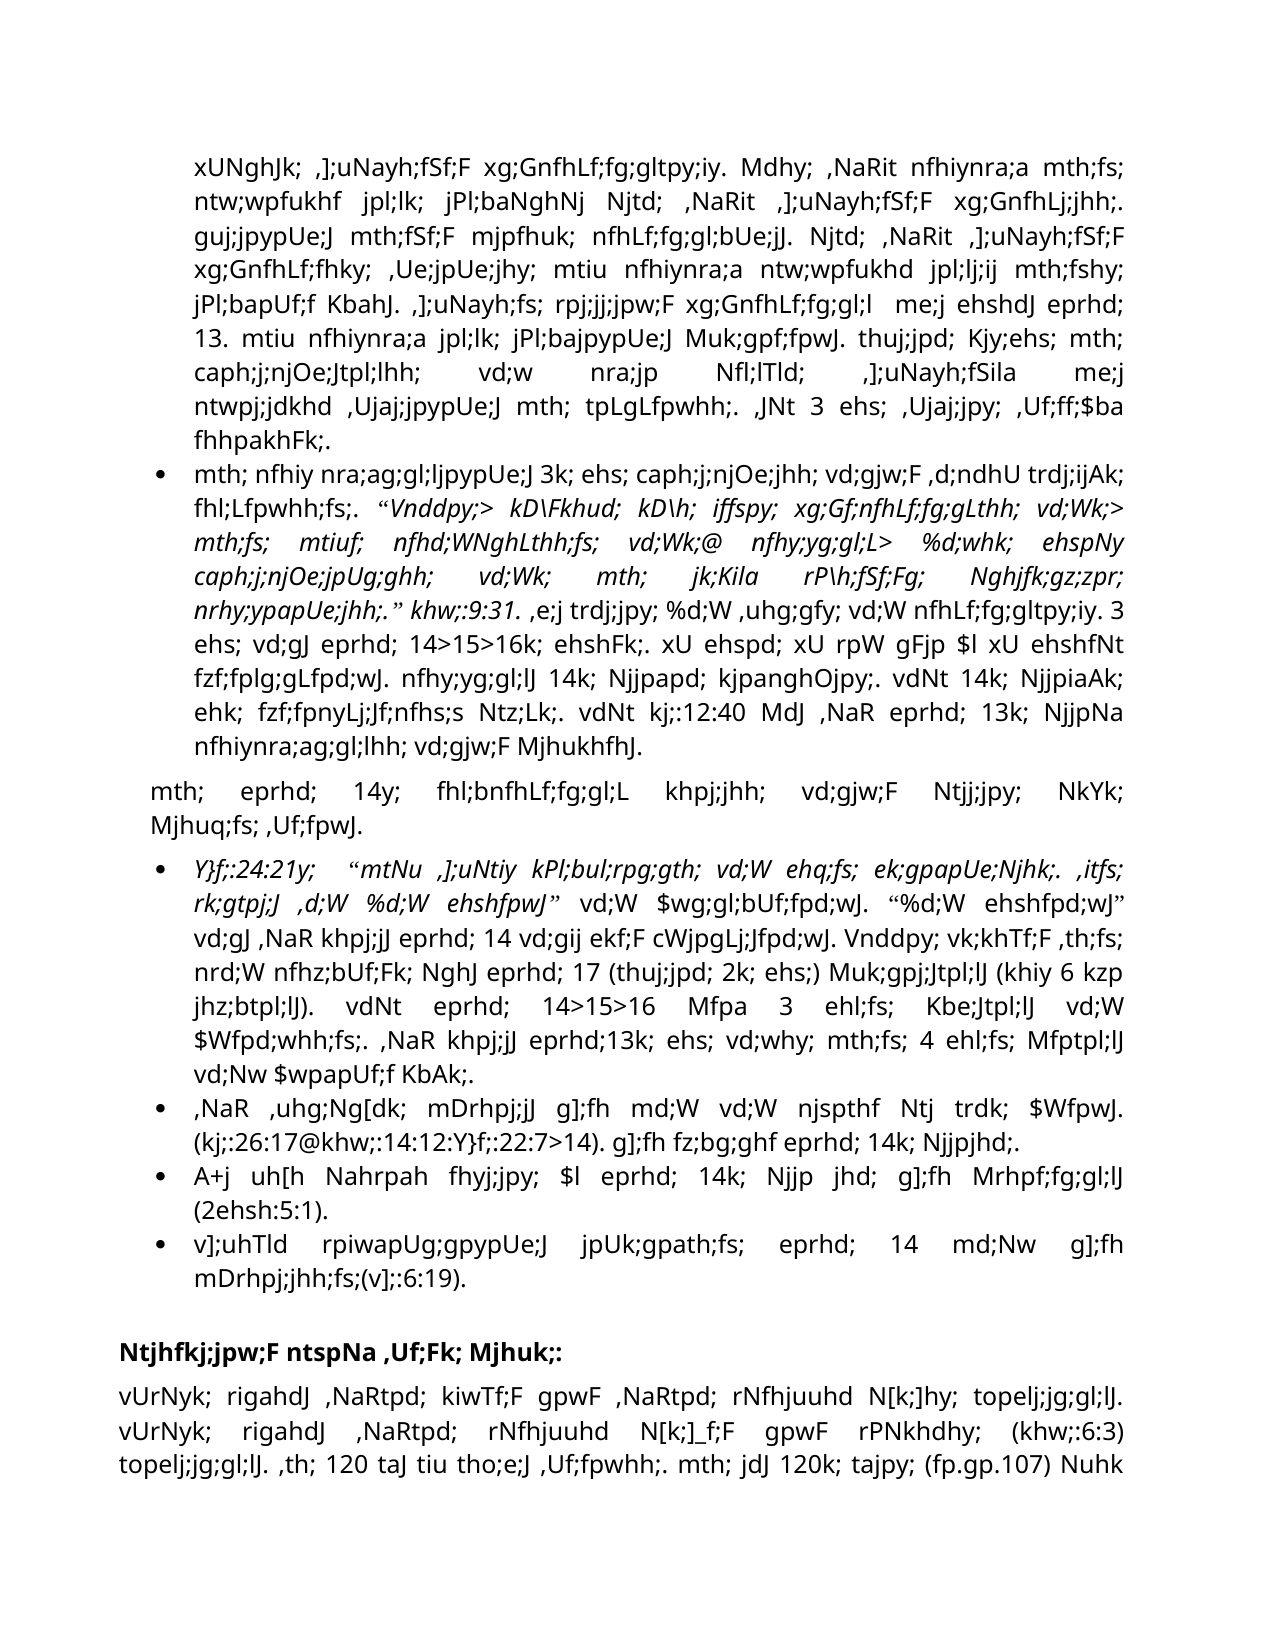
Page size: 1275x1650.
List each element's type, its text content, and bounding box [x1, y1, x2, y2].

list A+j uh[h Nahrpah fhyj;jpy; $l eprhd; 14k; Njjp jhd; g];fh Mrhpf;fg;gl;lJ (2ehsh:5:1). [156, 1159, 1125, 1227]
list ,NaR ,uhg;Ng[dk; mDrhpj;jJ g];fh md;W vd;W njspthf Ntj trdk; $WfpwJ. (kj;:26:17@khw;:14:12:Y}f;:22:7>14). g];fh fz;bg;ghf eprhd; 14k; Njjpjhd;. [156, 1091, 1125, 1159]
list Ntjhfkj;jpw;F ntspNa ,Uf;Fk; Mjhuk;: [119, 1334, 1125, 1369]
list mth; nfhiy nra;ag;gl;ljpypUe;J 3k; ehs; caph;j;njOe;jhh; vd;gjw;F ,d;ndhU trdj;ijAk; fhl;Lfpwhh;fs;. “Vnddpy;> kD\Fkhud; kD\h; iffspy; xg;Gf;nfhLf;fg;gLthh; vd;Wk;> mth;fs; mtiuf; nfhd;WNghLthh;fs; vd;Wk;@ nfhy;yg;gl;L> %d;whk; ehspNy caph;j;njOe;jpUg;ghh; vd;Wk; mth; jk;Kila rP\h;fSf;Fg; Nghjfk;gz;zpr; nrhy;ypapUe;jhh;.” khw;:9:31. ,e;j trdj;jpy; %d;W ,uhg;gfy; vd;W nfhLf;fg;gltpy;iy. 3 ehs; vd;gJ eprhd; 14>15>16k; ehshFk;. xU ehspd; xU rpW gFjp $l xU ehshfNt fzf;fplg;gLfpd;wJ. nfhy;yg;gl;lJ 14k; Njjpapd; kjpanghOjpy;. vdNt 14k; NjjpiaAk; ehk; fzf;fpnyLj;Jf;nfhs;s Ntz;Lk;. vdNt kj;:12:40 MdJ ,NaR eprhd; 13k; NjjpNa nfhiynra;ag;gl;lhh; vd;gjw;F MjhukhfhJ. [156, 457, 1125, 763]
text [119, 1379, 1125, 1481]
list Y}f;:24:21y; “mtNu ,];uNtiy kPl;bul;rpg;gth; vd;W ehq;fs; ek;gpapUe;Njhk;. ,itfs; rk;gtpj;J ,d;W %d;W ehshfpwJ” vd;W $wg;gl;bUf;fpd;wJ. “%d;W ehshfpd;wJ” vd;gJ ,NaR khpj;jJ eprhd; 14 vd;gij ekf;F cWjpgLj;Jfpd;wJ. Vnddpy; vk;khTf;F ,th;fs; nrd;W nfhz;bUf;Fk; NghJ eprhd; 17 (thuj;jpd; 2k; ehs;) Muk;gpj;Jtpl;lJ (khiy 6 kzp jhz;btpl;lJ). vdNt eprhd; 14>15>16 Mfpa 3 ehl;fs; Kbe;Jtpl;lJ vd;W $Wfpd;whh;fs;. ,NaR khpj;jJ eprhd;13k; ehs; vd;why; mth;fs; 4 ehl;fs; Mfptpl;lJ vd;Nw $wpapUf;f KbAk;. [156, 852, 1125, 1091]
text mth; eprhd; 14y; fhl;bnfhLf;fg;gl;L khpj;jhh; vd;gjw;F Ntjj;jpy; NkYk; Mjhuq;fs; ,Uf;fpwJ. [150, 773, 1125, 842]
list v];uhTld rpiwapUg;gpypUe;J jpUk;gpath;fs; eprhd; 14 md;Nw g];fh mDrhpj;jhh;fs;(v];:6:19). [156, 1227, 1125, 1295]
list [156, 150, 1125, 457]
